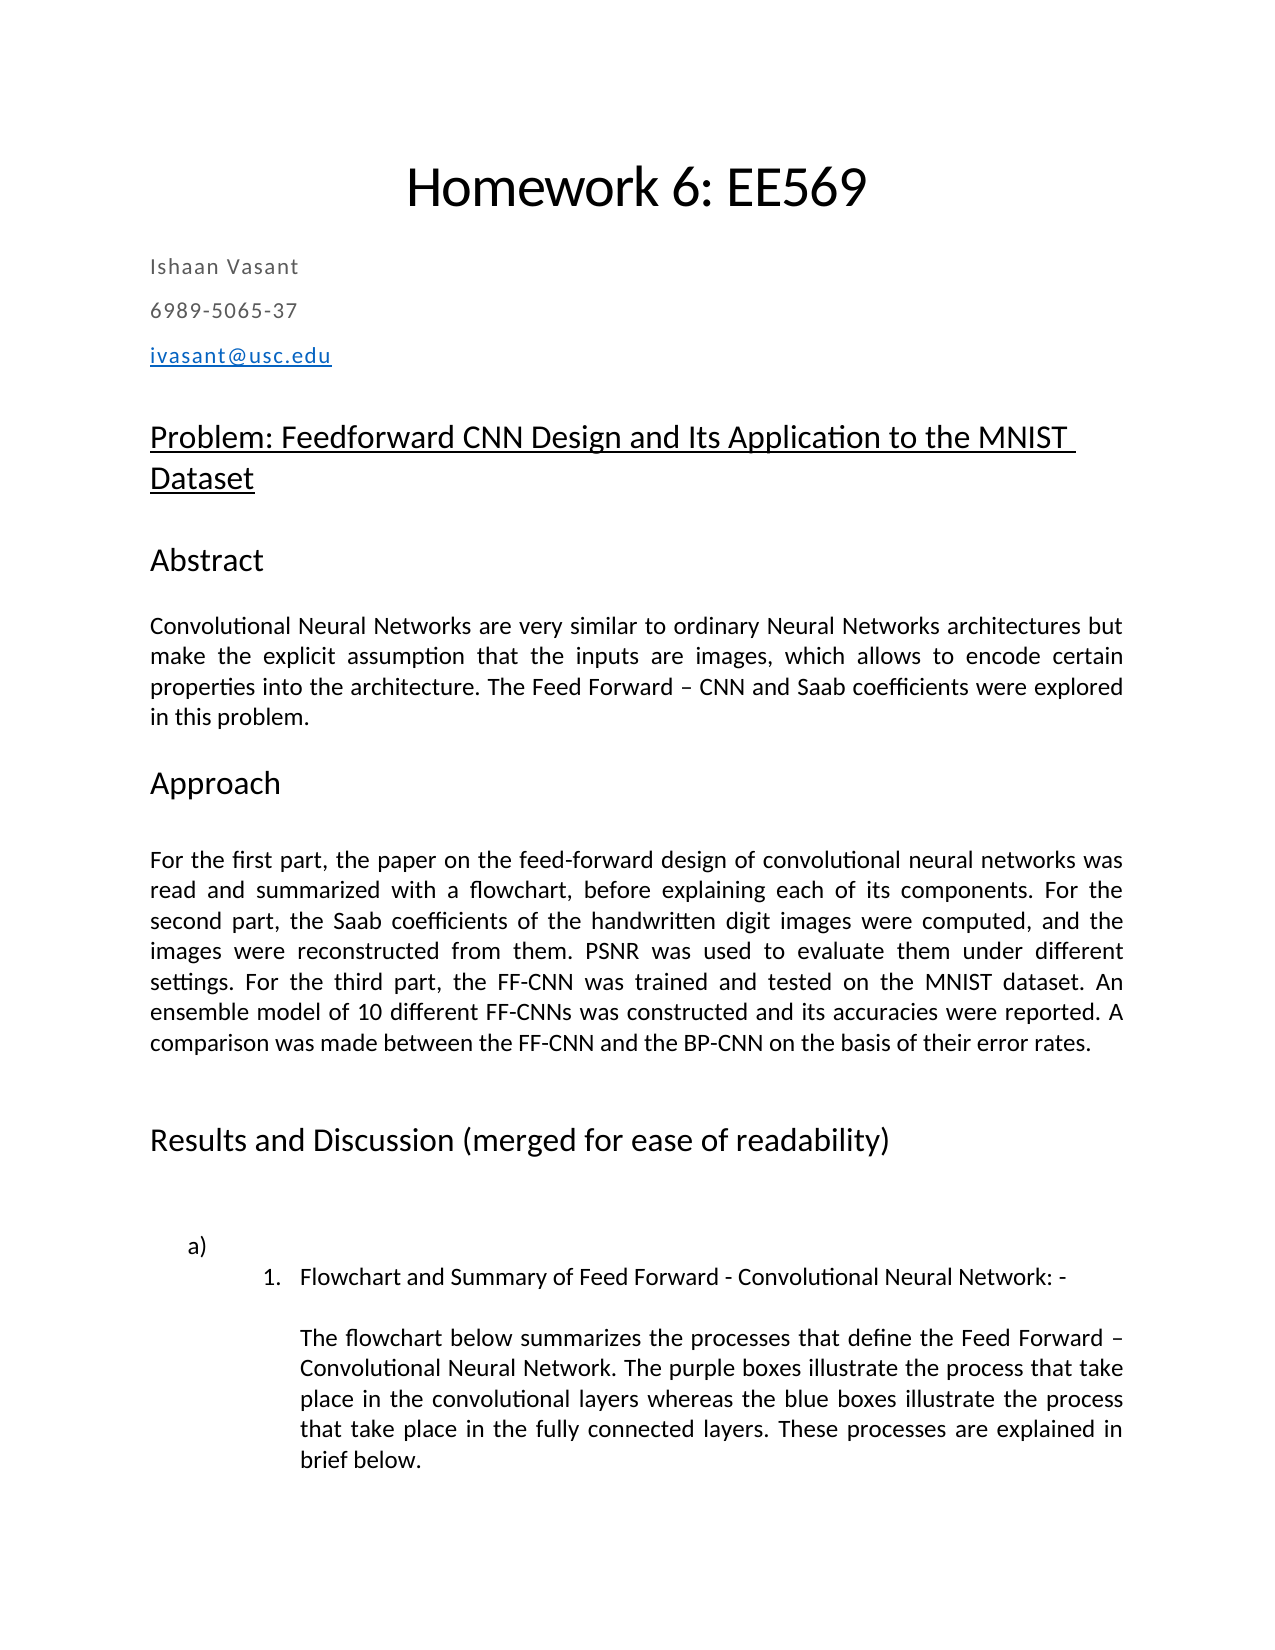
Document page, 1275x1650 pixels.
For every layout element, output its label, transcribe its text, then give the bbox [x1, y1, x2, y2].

subtitle 6989-5065-37 [150, 296, 1125, 324]
list Flowchart and Summary of Feed Forward - Convolutional Neural Network: - [262, 1261, 1125, 1292]
text Approach [150, 762, 1125, 803]
list The flowchart below summarizes the processes that define the Feed Forward – Convolutional Neural Network. The purple boxes illustrate the process that take place in the convolutional layers whereas the blue boxes illustrate the process that take place in the fully connected layers. These processes are explained in brief below. [300, 1322, 1125, 1475]
title Homework 6: EE569 [150, 150, 1125, 221]
text Abstract [150, 538, 1125, 579]
subtitle ivasant@usc.edu [150, 341, 1125, 369]
text Results and Discussion (merged for ease of readability) [150, 1118, 1125, 1159]
text Convolutional Neural Networks are very similar to ordinary Neural Networks architectures but make the explicit assumption that the inputs are images, which allows to encode certain properties into the architecture. The Feed Forward – CNN and Saab coefficients were explored in this problem. [150, 610, 1125, 732]
subtitle Ishaan Vasant [150, 252, 1125, 280]
text For the first part, the paper on the feed-forward design of convolutional neural networks was read and summarized with a flowchart, before explaining each of its components. For the second part, the Saab coefficients of the handwritten digit images were computed, and the images were reconstructed from them. PSNR was used to evaluate them under different settings. For the third part, the FF-CNN was trained and tested on the MNIST dataset. An ensemble model of 10 different FF-CNNs was constructed and its accuracies were reported. A comparison was made between the FF-CNN and the BP-CNN on the basis of their error rates. [150, 844, 1125, 1057]
text Problem: Feedforward CNN Design and Its Application to the MNIST Dataset [150, 416, 1125, 498]
